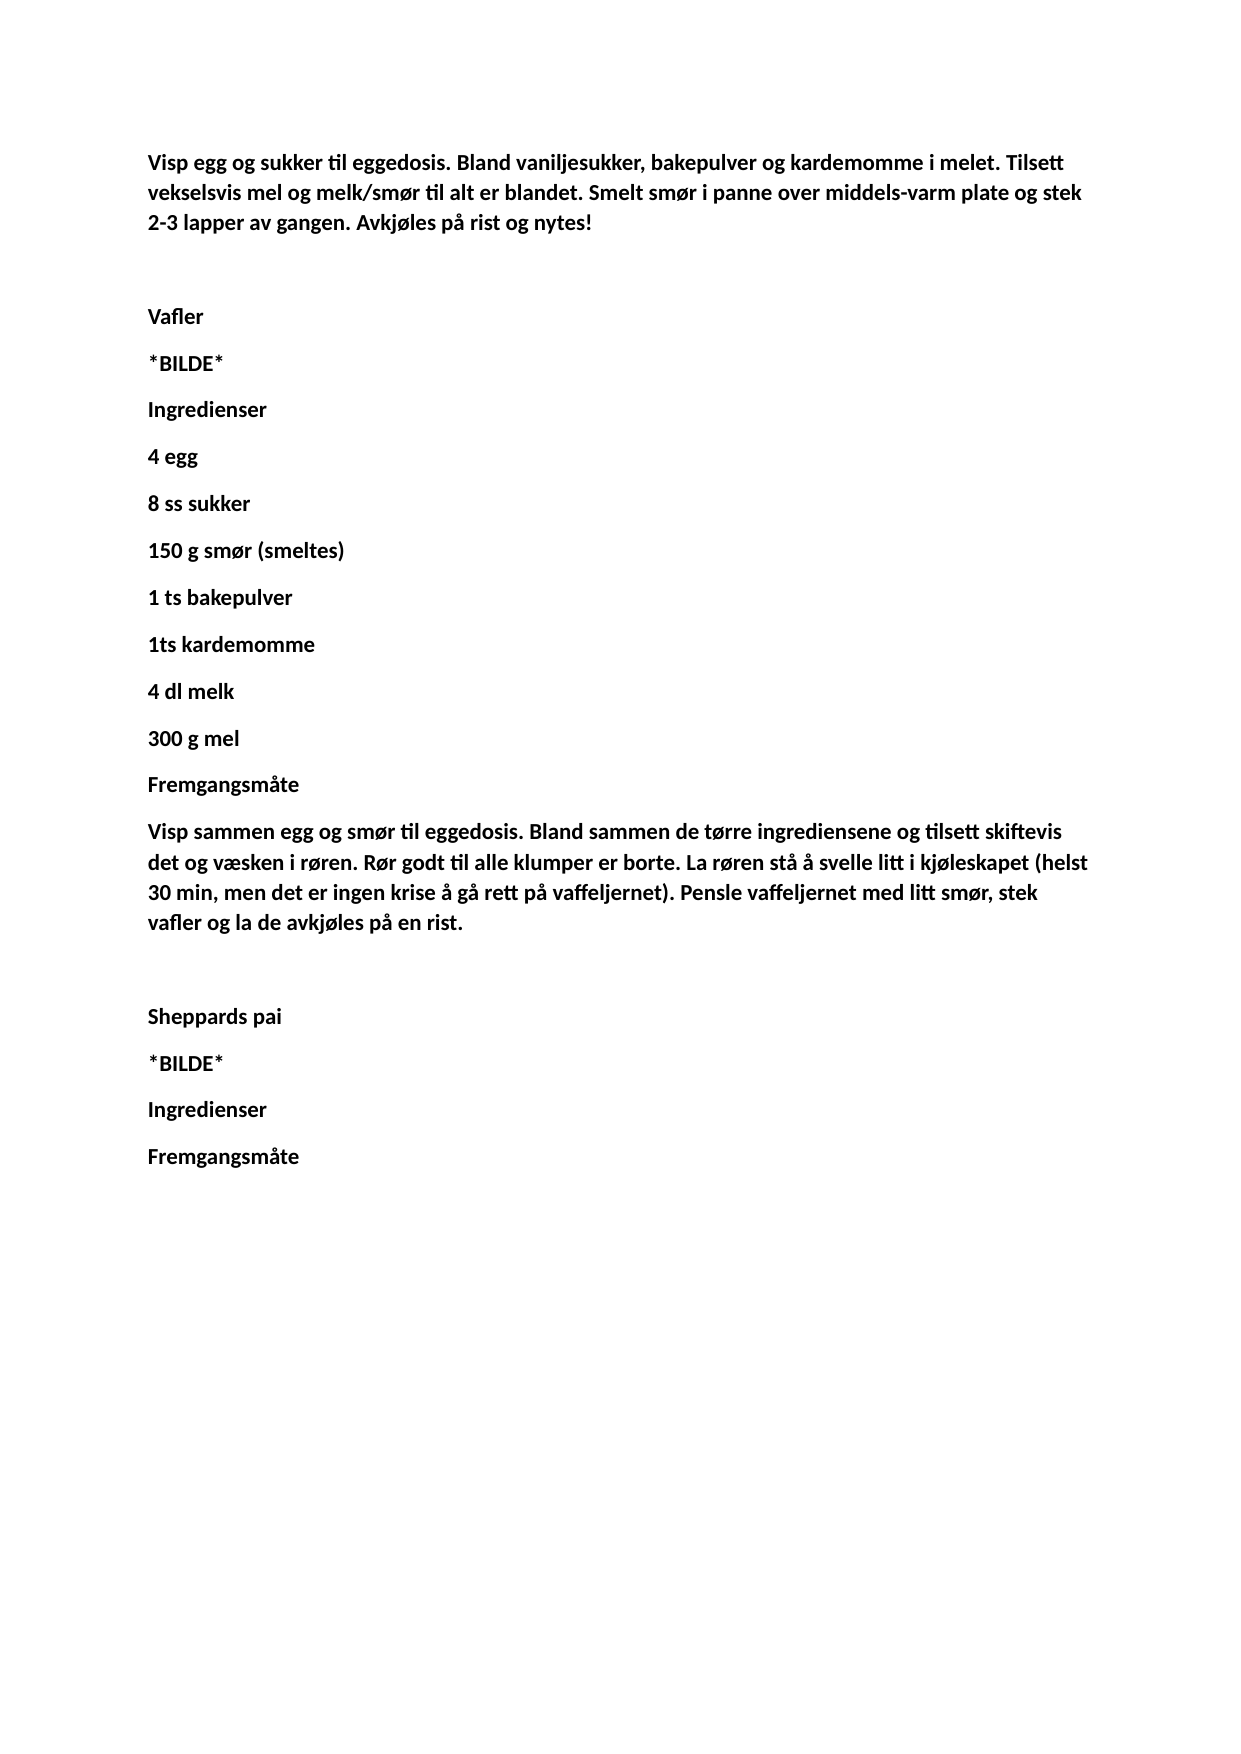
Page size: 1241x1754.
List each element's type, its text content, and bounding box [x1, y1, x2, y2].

text Visp egg og sukker til eggedosis. Bland vaniljesukker, bakepulver og kardemomme i melet. Tilsett vekselsvis mel og melk/smør til alt er blandet. Smelt smør i panne over middels-varm plate og stek 2-3 lapper av gangen. Avkjøles på rist og nytes! [148, 148, 1093, 236]
text 4 dl melk [148, 677, 1093, 705]
text Visp sammen egg og smør til eggedosis. Bland sammen de tørre ingrediensene og tilsett skiftevis det og væsken i røren. Rør godt til alle klumper er borte. La røren stå å svelle litt i kjøleskapet (helst 30 min, men det er ingen krise å gå rett på vaffeljernet). Pensle vaffeljernet med litt smør, stek vafler og la de avkjøles på en rist. [148, 817, 1093, 936]
text Fremgangsmåte [148, 771, 1093, 798]
text 1 ts bakepulver [148, 583, 1093, 611]
text 1ts kardemomme [148, 630, 1093, 658]
text Sheppards pai [148, 1002, 1093, 1030]
text 8 ss sukker [148, 489, 1093, 517]
text Fremgangsmåte [148, 1142, 1093, 1170]
text 150 g smør (smeltes) [148, 536, 1093, 564]
text *BILDE* [148, 349, 1093, 377]
text Ingredienser [148, 396, 1093, 423]
text *BILDE* [148, 1049, 1093, 1077]
text Vafler [148, 302, 1093, 330]
text 300 g mel [148, 724, 1093, 752]
text 4 egg [148, 442, 1093, 470]
text Ingredienser [148, 1096, 1093, 1123]
